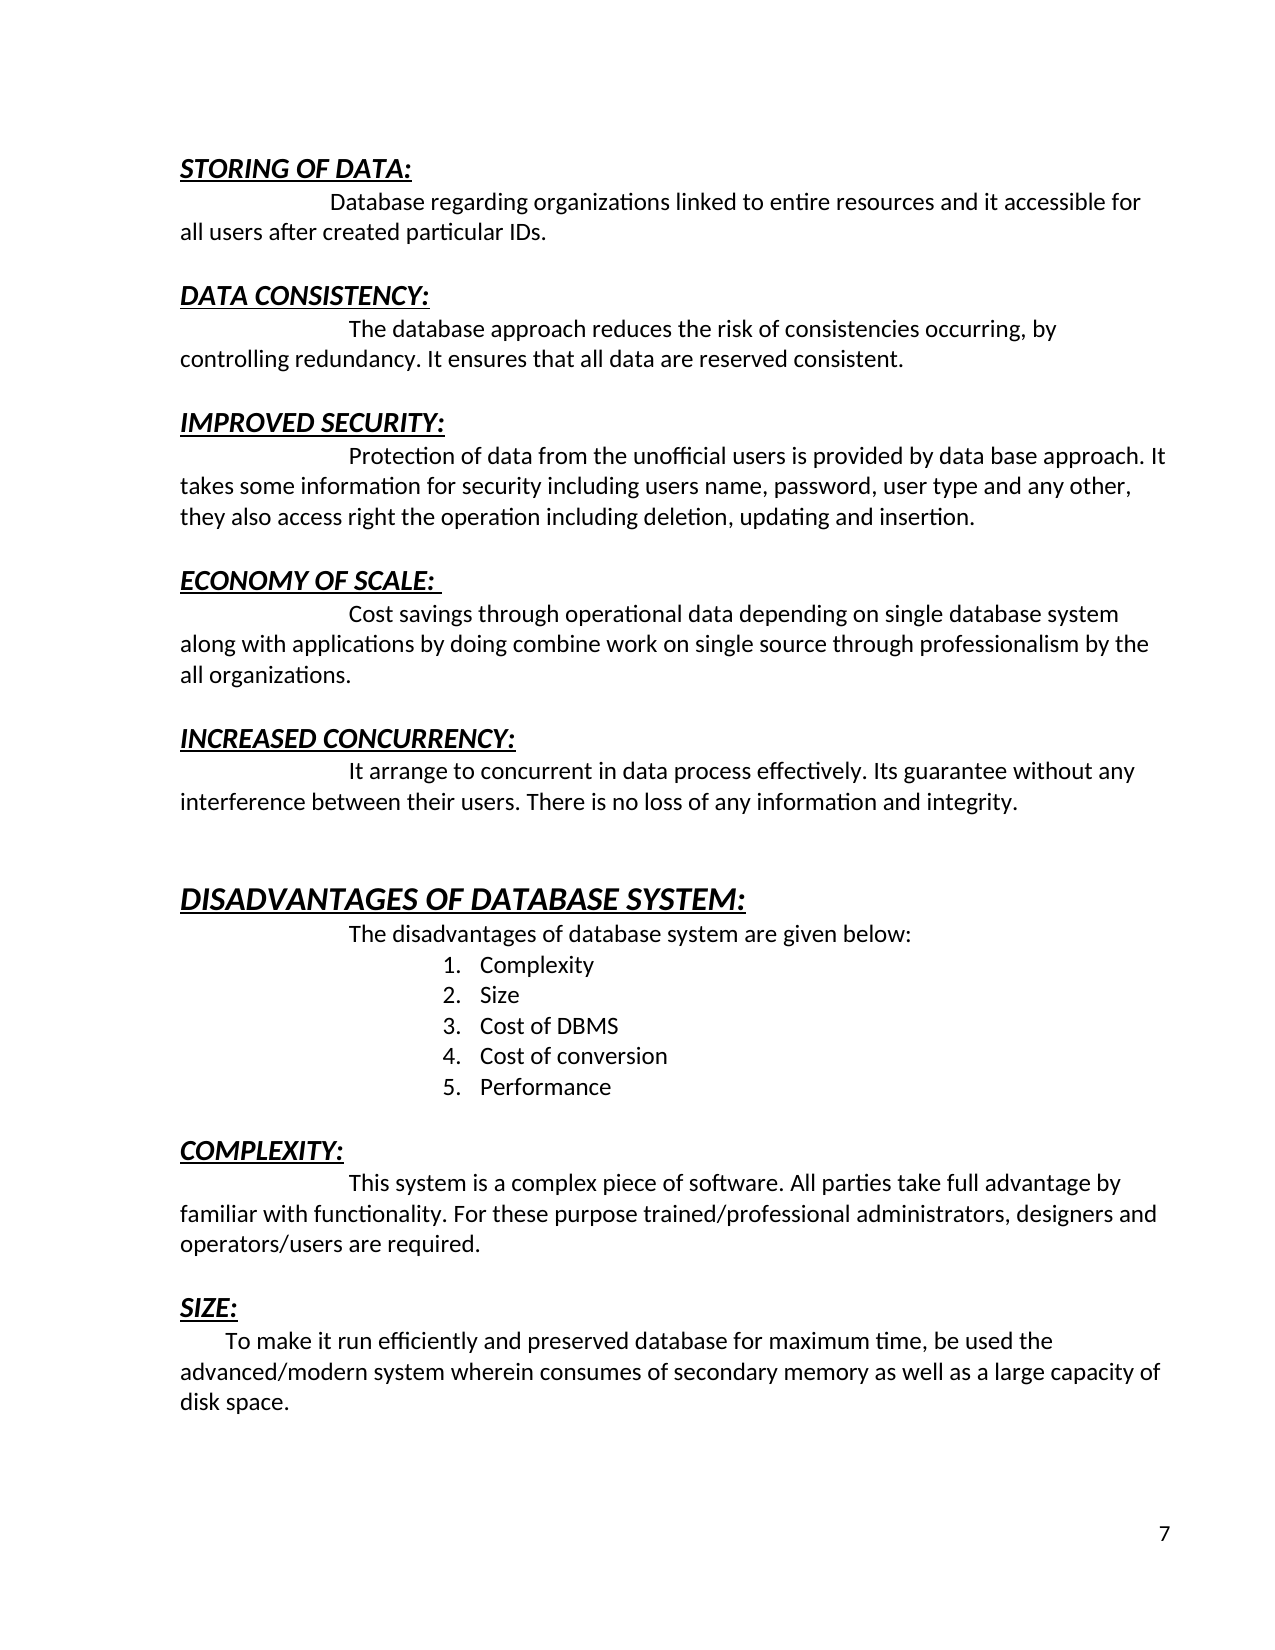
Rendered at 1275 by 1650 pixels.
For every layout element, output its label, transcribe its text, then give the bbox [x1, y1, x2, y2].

list INCREASED CONCURRENCY: [180, 720, 1170, 755]
list To make it run efficiently and preserved database for maximum time, be used the advanced/modern system wherein consumes of secondary memory as well as a large capacity of disk space. [180, 1325, 1170, 1417]
list Complexity [442, 949, 1170, 979]
list Performance [442, 1071, 1170, 1101]
list Database regarding organizations linked to entire resources and it accessible for all users after created particular IDs. [180, 186, 1170, 247]
list STORING OF DATA: [180, 150, 1170, 186]
list The disadvantages of database system are given below: [180, 918, 1170, 949]
list Cost of conversion [442, 1040, 1170, 1071]
list ECONOMY OF SCALE: [180, 562, 1170, 598]
list Cost of DBMS [442, 1010, 1170, 1040]
list This system is a complex piece of software. All parties take full advantage by familiar with functionality. For these purpose trained/professional administrators, designers and operators/users are required. [180, 1167, 1170, 1259]
list IMPROVED SECURITY: [180, 404, 1170, 440]
list It arrange to concurrent in data process effectively. Its guarantee without any interference between their users. There is no loss of any information and integrity. [180, 755, 1170, 816]
list The database approach reduces the risk of consistencies occurring, by controlling redundancy. It ensures that all data are reserved consistent. [180, 313, 1170, 374]
list COMPLEXITY: [180, 1132, 1170, 1167]
list SIZE: [180, 1289, 1170, 1325]
list DATA CONSISTENCY: [180, 277, 1170, 313]
list Protection of data from the unofficial users is provided by data base approach. It takes some information for security including users name, password, user type and any other, they also access right the operation including deletion, updating and insertion. [180, 440, 1170, 532]
list Cost savings through operational data depending on single database system along with applications by doing combine work on single source through professionalism by the all organizations. [180, 598, 1170, 689]
list DISADVANTAGES OF DATABASE SYSTEM: [180, 877, 1170, 918]
list Size [442, 979, 1170, 1010]
